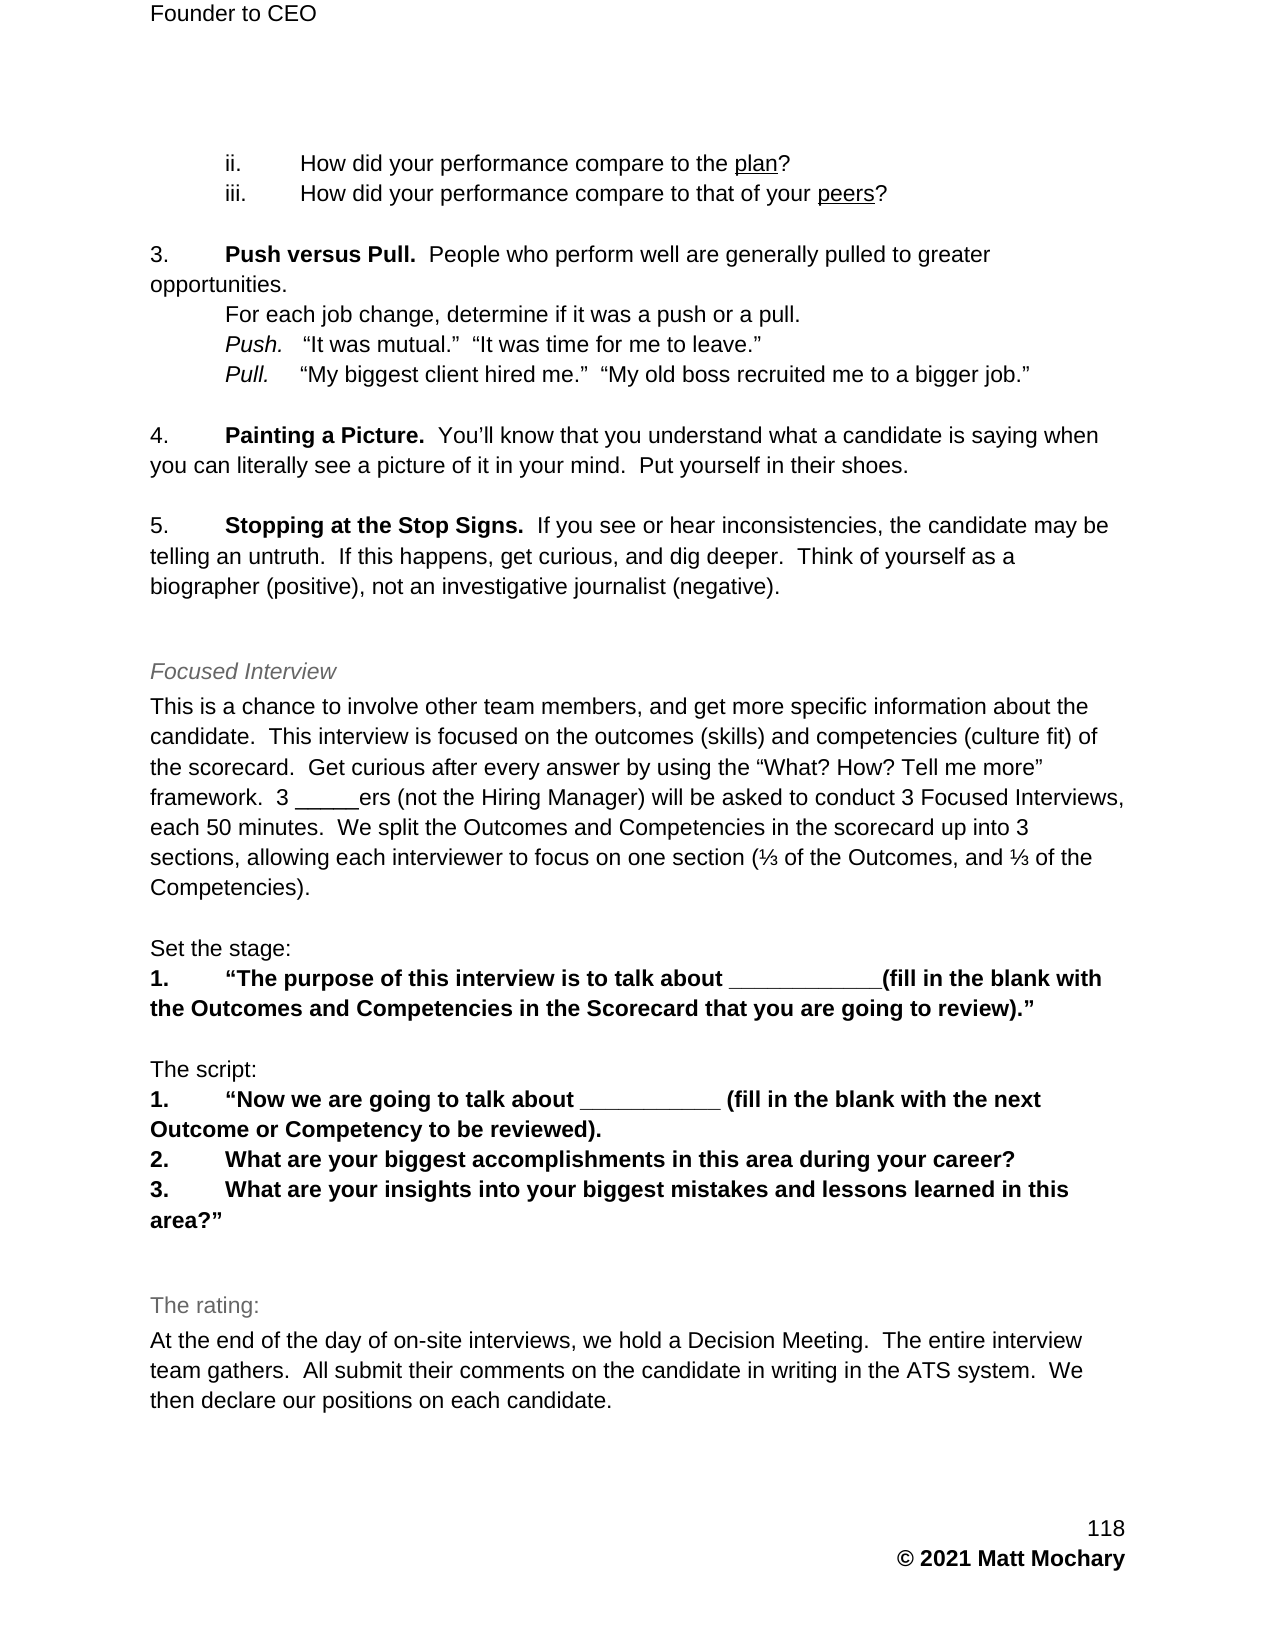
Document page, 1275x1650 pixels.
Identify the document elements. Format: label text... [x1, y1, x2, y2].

text 3. Push versus Pull. People who perform well are generally pulled to greater opportunities. [150, 241, 1125, 297]
text 5. Stopping at the Stop Signs. If you see or hear inconsistencies, the candidate may be telling an untruth. If this happens, get curious, and dig deeper. Think of yourself as a biographer (positive), not an investigative journalist (negative). [150, 512, 1125, 599]
text 3. What are your insights into your biggest mistakes and lessons learned in this area?” [150, 1176, 1125, 1233]
text This is a chance to involve other team members, and get more specific information about the candidate. This interview is focused on the outcomes (skills) and competencies (culture fit) of the scorecard. Get curious after every answer by using the “What? How? Tell me more” framework. 3 _____ers (not the Hiring Manager) will be asked to conduct 3 Focused Interviews, each 50 minutes. We split the Outcomes and Competencies in the scorecard up into 3 sections, allowing each interviewer to focus on one section (⅓ of the Outcomes, and ⅓ of the Competencies). [150, 693, 1125, 901]
text Push. “It was mutual.” “It was time for me to leave.” [150, 331, 1125, 358]
text Pull. “My biggest client hired me.” “My old boss recruited me to a bigger job.” [150, 361, 1125, 418]
subtitle Focused Interview [150, 658, 1125, 685]
text Set the stage: [150, 935, 1125, 961]
text iii. How did your performance compare to that of your peers? [150, 180, 1125, 237]
text ii. How did your performance compare to the plan? [150, 150, 1125, 176]
text The script: [150, 1056, 1125, 1082]
text 2. What are your biggest accomplishments in this area during your career? [150, 1146, 1125, 1172]
text 1. “The purpose of this interview is to talk about ____________(fill in the blank with the Outcomes and Competencies in the Scorecard that you are going to review).” [150, 965, 1125, 1021]
subtitle The rating: [150, 1292, 1125, 1318]
text 1. “Now we are going to talk about ___________ (fill in the blank with the next Outcome or Competency to be reviewed). [150, 1086, 1125, 1142]
text For each job change, determine if it was a push or a pull. [150, 301, 1125, 327]
text 4. Painting a Picture. You’ll know that you understand what a candidate is saying when you can literally see a picture of it in your mind. Put yourself in their shoes. [150, 422, 1125, 509]
text At the end of the day of on-site interviews, we hold a Decision Meeting. The entire interview team gathers. All submit their comments on the candidate in writing in the ATS system. We then declare our positions on each candidate. [150, 1327, 1125, 1413]
